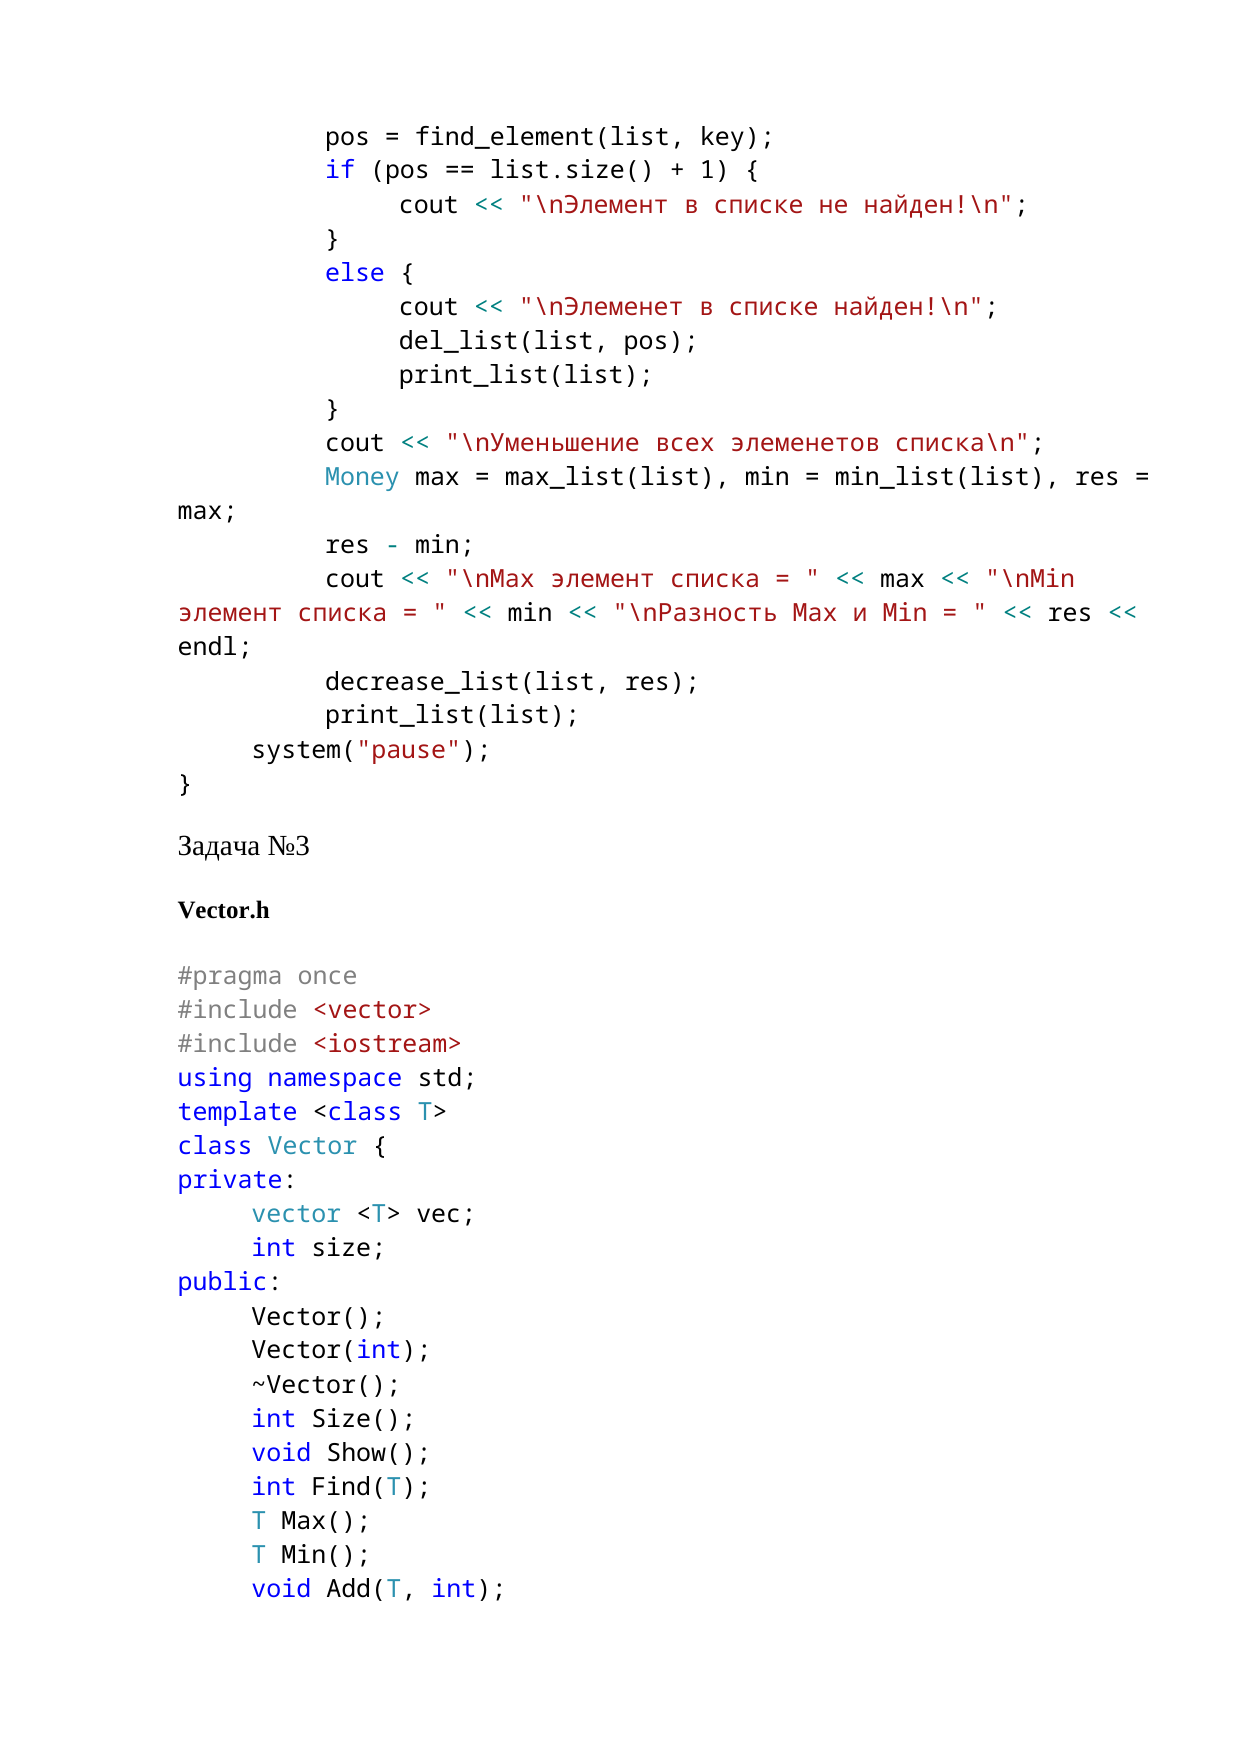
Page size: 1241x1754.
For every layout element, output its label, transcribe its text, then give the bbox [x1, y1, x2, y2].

text } [177, 391, 1152, 425]
text T Max(); [177, 1502, 1152, 1537]
text #pragma once [177, 957, 1152, 992]
text int size; [177, 1230, 1152, 1264]
text if (pos == list.size() + 1) { [177, 152, 1152, 186]
text cout << "\nЭлеменет в списке найден!\n"; [177, 288, 1152, 322]
text decrease_list(list, res); [177, 663, 1152, 697]
text Vector.h [177, 895, 1152, 924]
text print_list(list); [177, 697, 1152, 731]
text else { [177, 254, 1152, 288]
text int Size(); [177, 1400, 1152, 1434]
text print_list(list); [177, 357, 1152, 391]
text int Find(T); [177, 1468, 1152, 1502]
text } [177, 220, 1152, 254]
text class Vector { [177, 1128, 1152, 1162]
text void Add(T, int); [177, 1571, 1152, 1605]
text private: [177, 1162, 1152, 1196]
text vector <T> vec; [177, 1196, 1152, 1230]
text res - min; [177, 527, 1152, 561]
text T Min(); [177, 1537, 1152, 1571]
text cout << "\nУменьшение всех элеменетов списка\n"; [177, 425, 1152, 459]
text system("pause"); [177, 731, 1152, 765]
text void Show(); [177, 1434, 1152, 1468]
text cout << "\nЭлемент в списке не найден!\n"; [177, 186, 1152, 220]
text public: [177, 1264, 1152, 1298]
text } [177, 765, 1152, 799]
text Money max = max_list(list), min = min_list(list), res = max; [177, 459, 1152, 527]
text Vector(int); [177, 1332, 1152, 1366]
text ~Vector(); [177, 1366, 1152, 1400]
text cout << "\nMax элемент списка = " << max << "\nMin элемент списка = " << min << "\nРазность Max и Min = " << res << endl; [177, 561, 1152, 663]
text Задача №3 [177, 828, 1152, 862]
text #include <iostream> [177, 1026, 1152, 1060]
text #include <vector> [177, 992, 1152, 1026]
text Vector(); [177, 1298, 1152, 1332]
text pos = find_element(list, key); [177, 118, 1152, 152]
text del_list(list, pos); [177, 322, 1152, 357]
text using namespace std; [177, 1060, 1152, 1094]
text template <class T> [177, 1094, 1152, 1128]
